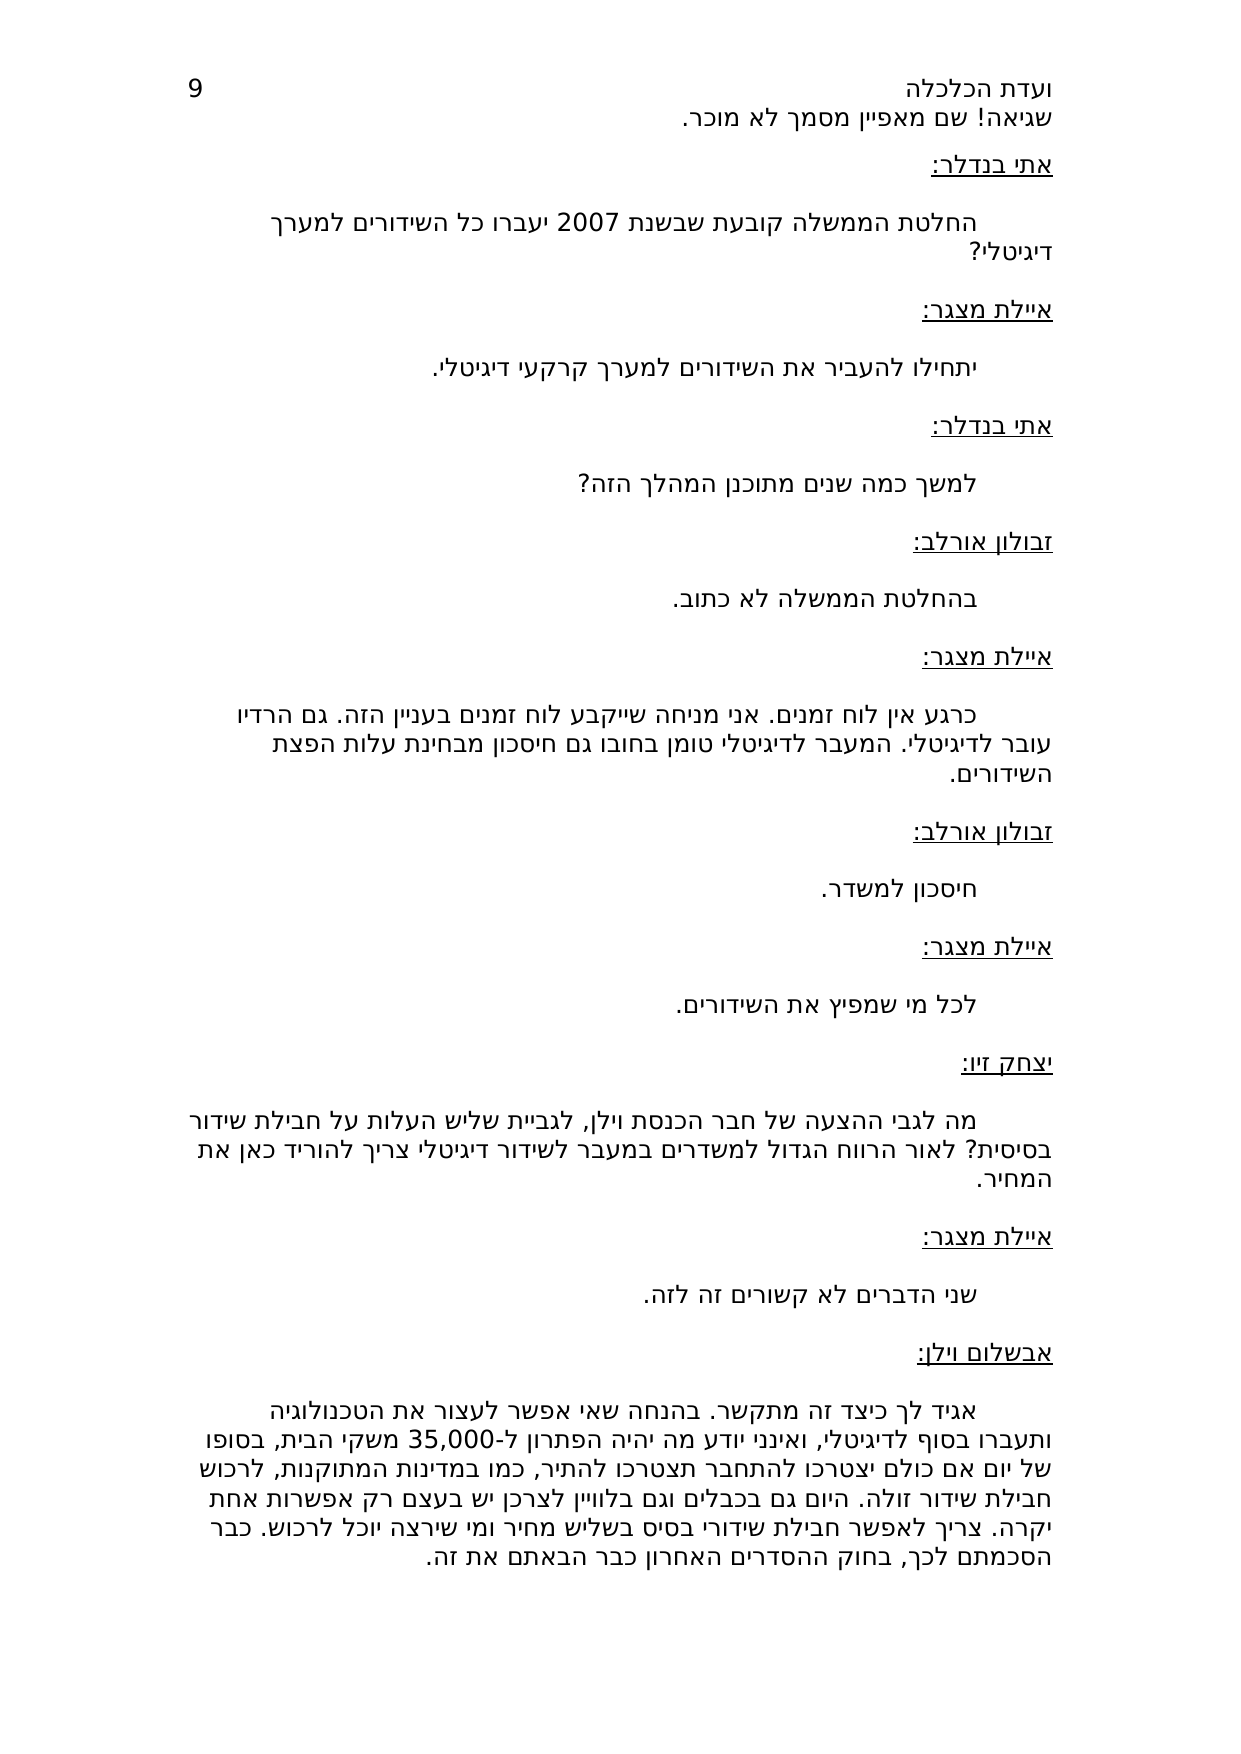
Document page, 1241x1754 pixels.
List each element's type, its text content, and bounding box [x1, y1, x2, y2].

text חיסכון למשדר. [187, 874, 1053, 904]
text אבשלום וילן: [187, 1338, 1053, 1367]
text איילת מצגר: [187, 295, 1053, 324]
text מה לגבי ההצעה של חבר הכנסת וילן, לגביית שליש העלות על חבילת שידור בסיסית? לאור הרווח הגדול למשדרים במעבר לשידור דיגיטלי צריך להוריד כאן את המחיר. [187, 1106, 1053, 1194]
text לכל מי שמפיץ את השידורים. [187, 990, 1053, 1019]
text שני הדברים לא קשורים זה לזה. [187, 1280, 1053, 1309]
text למשך כמה שנים מתוכנן המהלך הזה? [187, 469, 1053, 498]
text יצחק זיו: [187, 1048, 1053, 1077]
text אגיד לך כיצד זה מתקשר. בהנחה שאי אפשר לעצור את הטכנולוגיה ותעברו בסוף לדיגיטלי, ואינני יודע מה יהיה הפתרון ל-35,000 משקי הבית, בסופו של יום אם כולם יצטרכו להתחבר תצטרכו להתיר, כמו במדינות המתוקנות, לרכוש חבילת שידור זולה. היום גם בכבלים וגם בלוויין לצרכן יש בעצם רק אפשרות אחת יקרה. צריך לאפשר חבילת שידורי בסיס בשליש מחיר ומי שירצה יוכל לרכוש. כבר הסכמתם לכך, בחוק ההסדרים האחרון כבר הבאתם את זה. [187, 1396, 1053, 1571]
text כרגע אין לוח זמנים. אני מניחה שייקבע לוח זמנים בעניין הזה. גם הרדיו עובר לדיגיטלי. המעבר לדיגיטלי טומן בחובו גם חיסכון מבחינת עלות הפצת השידורים. [187, 700, 1053, 788]
text יתחילו להעביר את השידורים למערך קרקעי דיגיטלי. [187, 353, 1053, 382]
text זבולון אורלב: [187, 527, 1053, 556]
text אתי בנדלר: [187, 150, 1053, 179]
text איילת מצגר: [187, 932, 1053, 962]
text בהחלטת הממשלה לא כתוב. [187, 584, 1053, 614]
text איילת מצגר: [187, 642, 1053, 672]
text אתי בנדלר: [187, 411, 1053, 440]
text זבולון אורלב: [187, 817, 1053, 846]
text איילת מצגר: [187, 1222, 1053, 1252]
text החלטת הממשלה קובעת שבשנת 2007 יעברו כל השידורים למערך דיגיטלי? [187, 208, 1053, 266]
